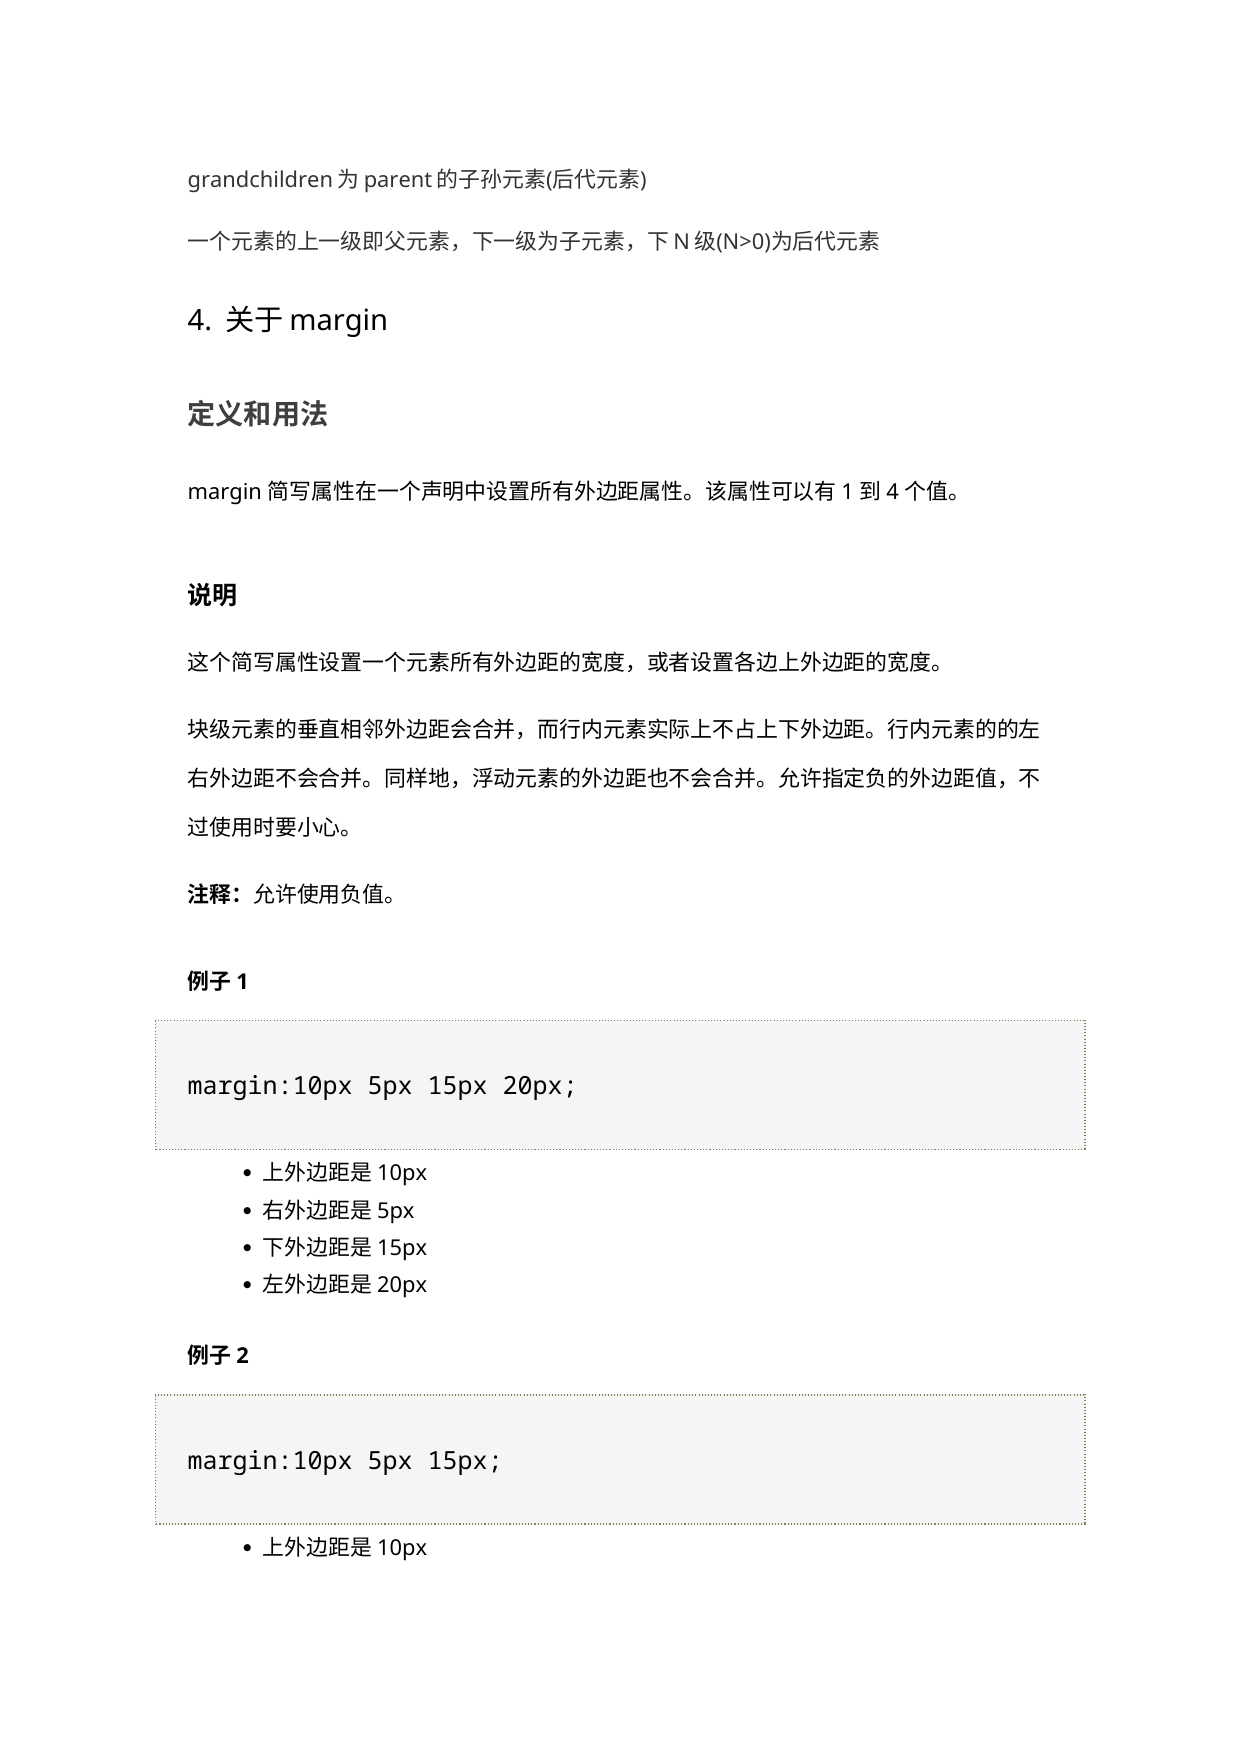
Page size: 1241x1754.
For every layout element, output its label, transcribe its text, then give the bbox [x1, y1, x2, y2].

list 左外边距是 20px [244, 1267, 1053, 1299]
list 下外边距是 15px [244, 1229, 1053, 1262]
text 例子 1 [187, 964, 1053, 996]
text 注释：允许使用负值。 [187, 876, 1053, 909]
list 右外边距是 5px [244, 1192, 1053, 1225]
text 定义和用法 [187, 379, 1053, 444]
list 上外边距是 10px [244, 1529, 1053, 1562]
text margin:10px 5px 15px 20px; [155, 1020, 1086, 1150]
text 说明 [187, 561, 1053, 626]
text 这个简写属性设置一个元素所有外边距的宽度，或者设置各边上外边距的宽度。 [187, 645, 1053, 677]
list 上外边距是 10px [244, 1155, 1053, 1188]
list 关于margin [187, 285, 1053, 350]
text margin 简写属性在一个声明中设置所有外边距属性。该属性可以有 1 到 4 个值。 [187, 474, 1053, 506]
text grandchildren为parent的子孙元素(后代元素) [187, 162, 1053, 194]
text 例子 2 [187, 1338, 1053, 1371]
text margin:10px 5px 15px; [155, 1394, 1086, 1525]
text 块级元素的垂直相邻外边距会合并，而行内元素实际上不占上下外边距。行内元素的的左右外边距不会合并。同样地，浮动元素的外边距也不会合并。允许指定负的外边距值，不过使用时要小心。 [187, 712, 1053, 842]
text 一个元素的上一级即父元素，下一级为子元素，下N级(N>0)为后代元素 [187, 224, 1053, 256]
